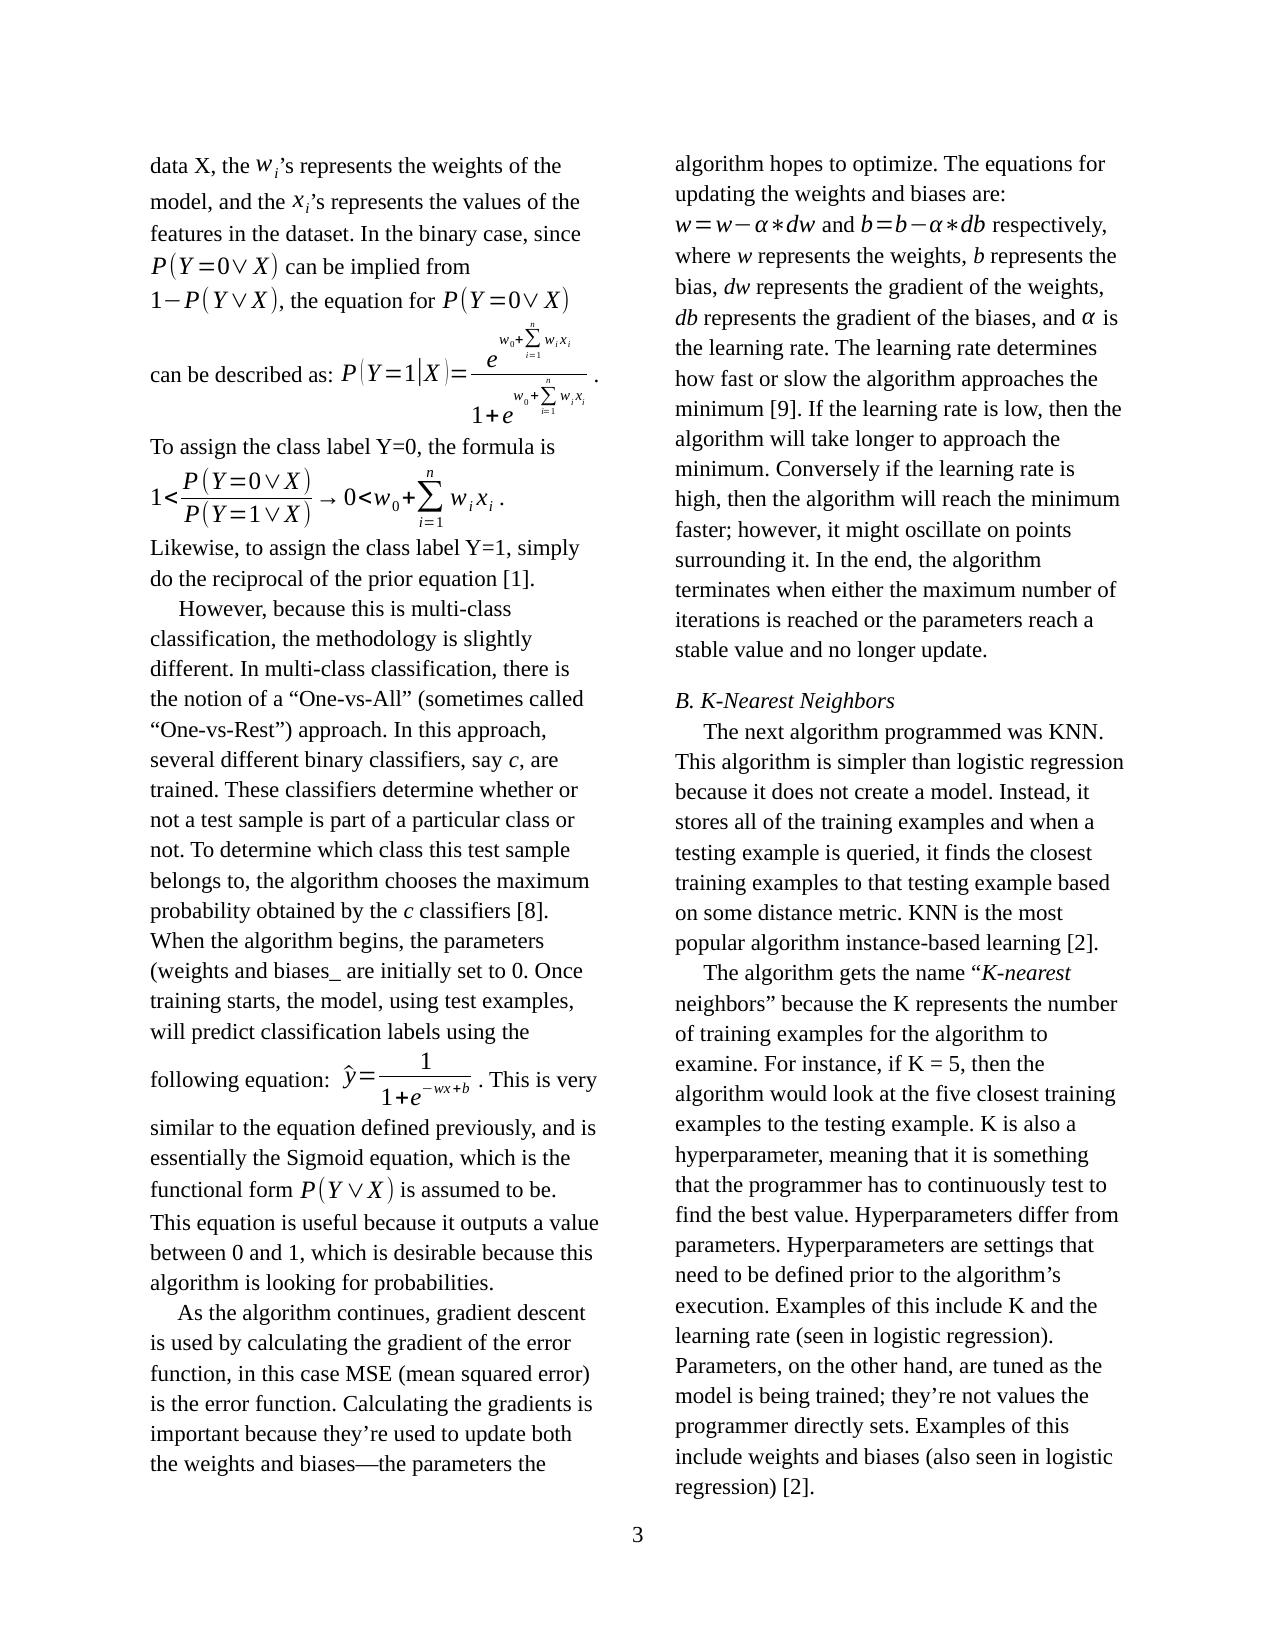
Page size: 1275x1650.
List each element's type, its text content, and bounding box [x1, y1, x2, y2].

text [675, 150, 1125, 663]
